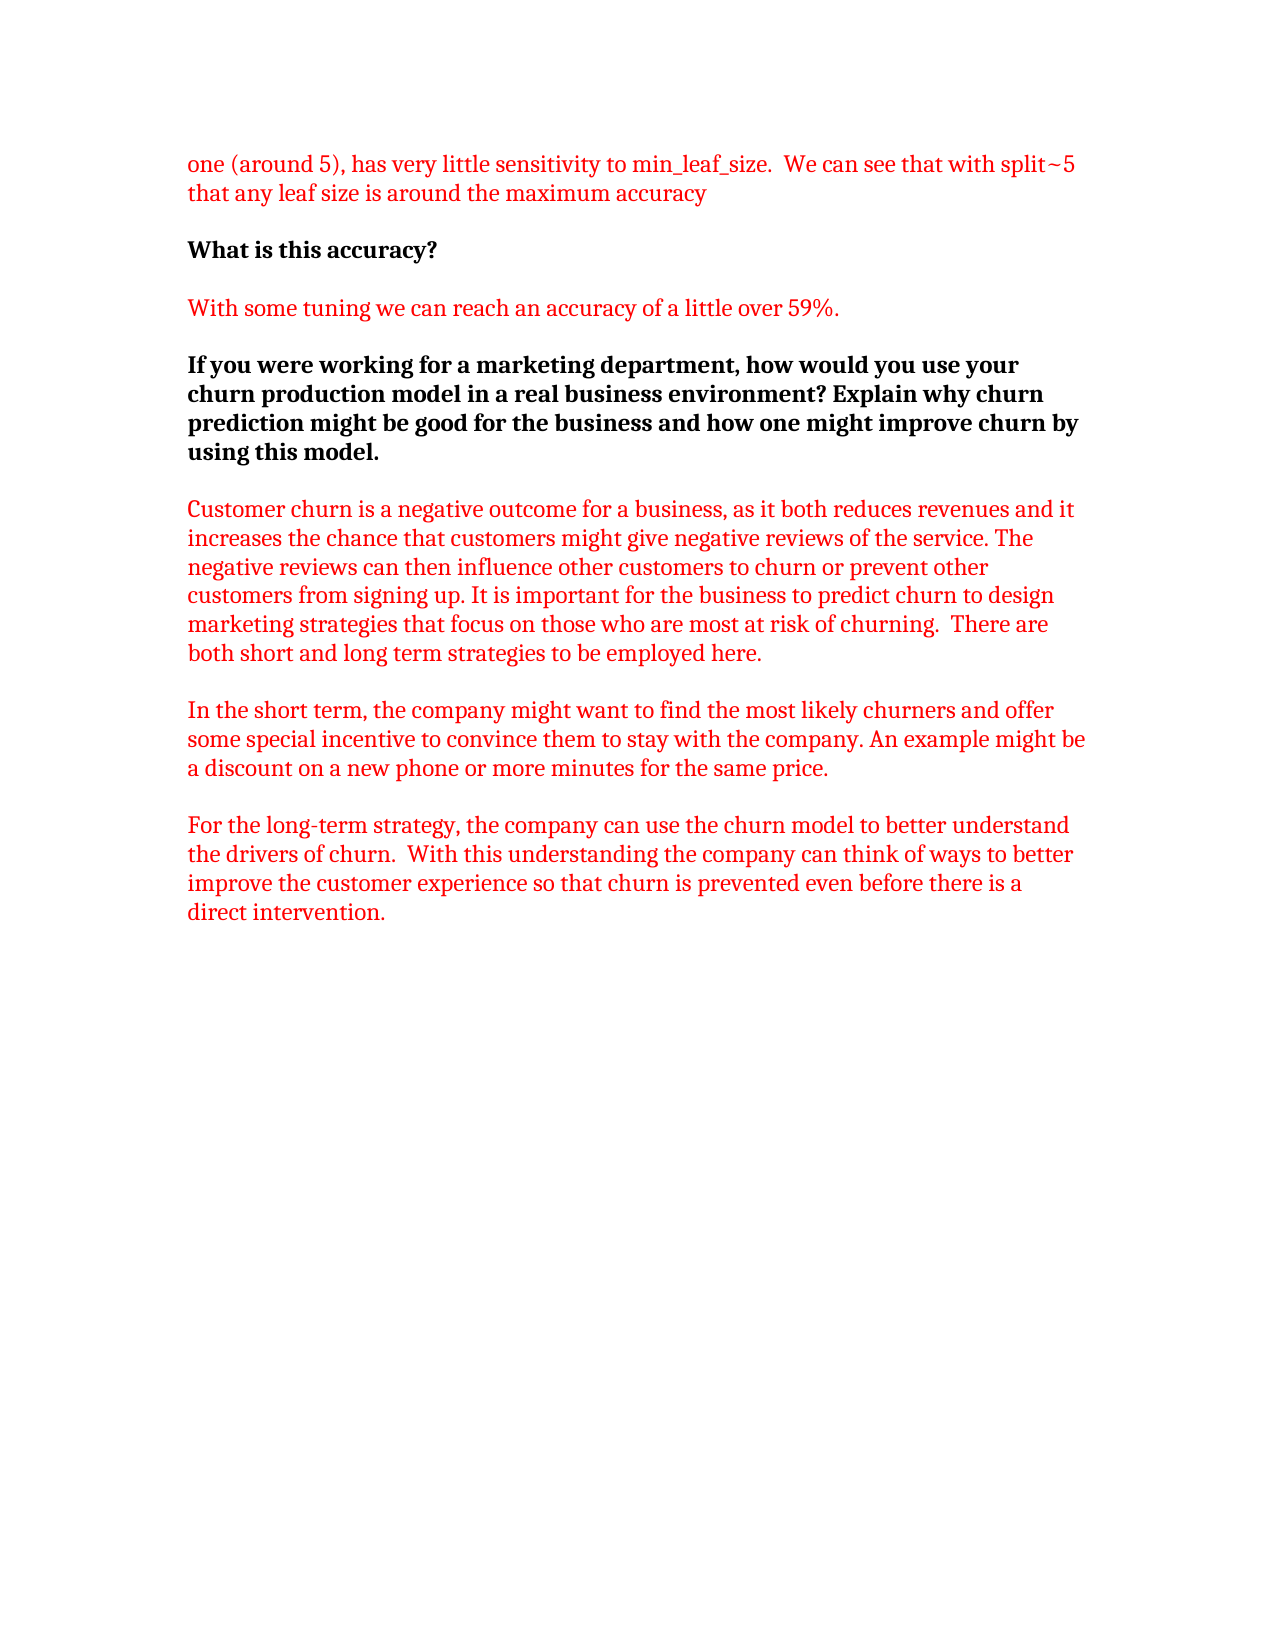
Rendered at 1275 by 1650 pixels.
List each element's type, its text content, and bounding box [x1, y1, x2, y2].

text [187, 150, 1087, 207]
text What is this accuracy? [187, 236, 1087, 265]
text Customer churn is a negative outcome for a business, as it both reduces revenues and it increases the chance that customers might give negative reviews of the service. The negative reviews can then influence other customers to churn or prevent other customers from signing up. It is important for the business to predict churn to design marketing strategies that focus on those who are most at risk of churning. There are both short and long term strategies to be employed here. [187, 495, 1087, 667]
text If you were working for a marketing department, how would you use your churn production model in a real business environment? Explain why churn prediction might be good for the business and how one might improve churn by using this model. [187, 351, 1087, 466]
text In the short term, the company might want to find the most likely churners and offer some special incentive to convince them to stay with the company. An example might be a discount on a new phone or more minutes for the same price. [187, 696, 1087, 782]
text For the long-term strategy, the company can use the churn model to better understand the drivers of churn. With this understanding the company can think of ways to better improve the customer experience so that churn is prevented even before there is a direct intervention. [187, 811, 1087, 926]
text With some tuning we can reach an accuracy of a little over 59%. [187, 294, 1087, 322]
